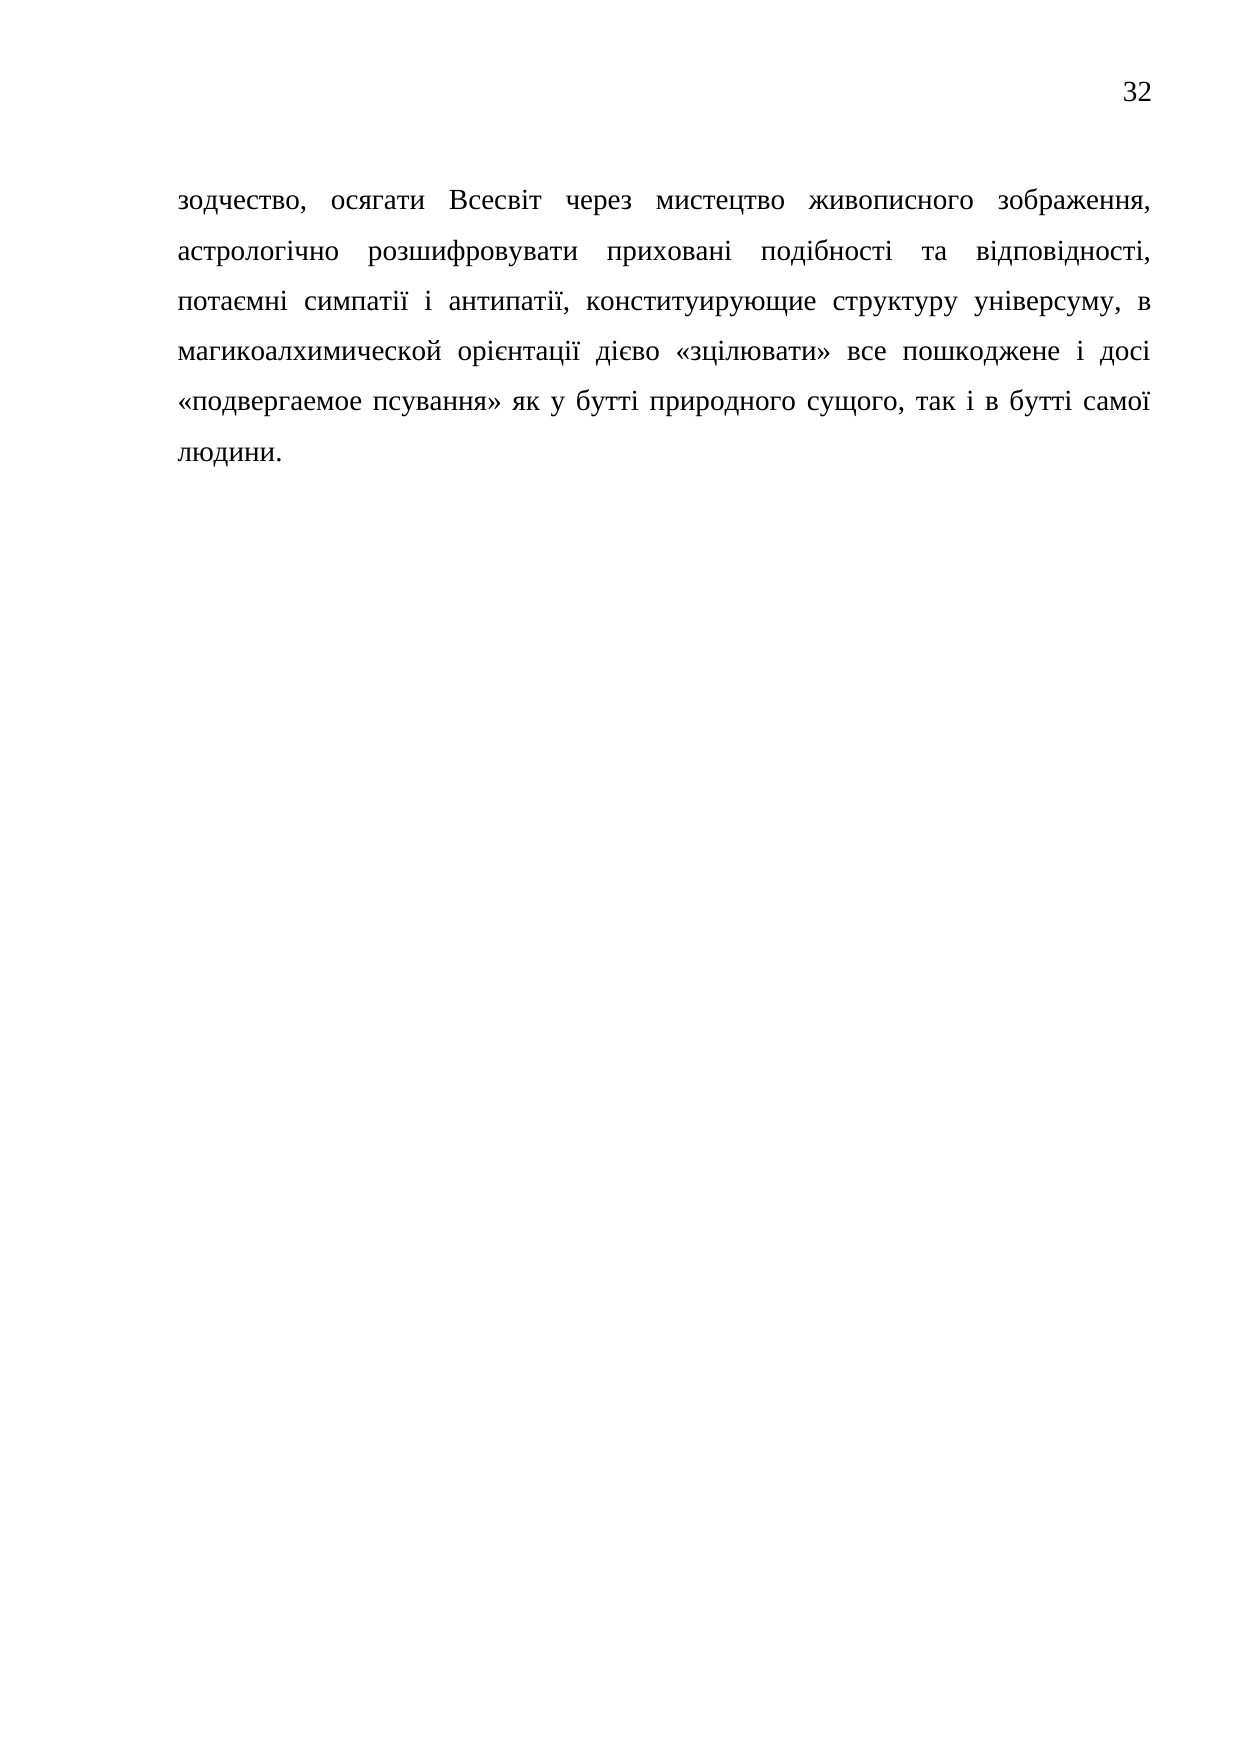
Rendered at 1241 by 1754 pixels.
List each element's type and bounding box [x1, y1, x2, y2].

text [177, 182, 1152, 467]
